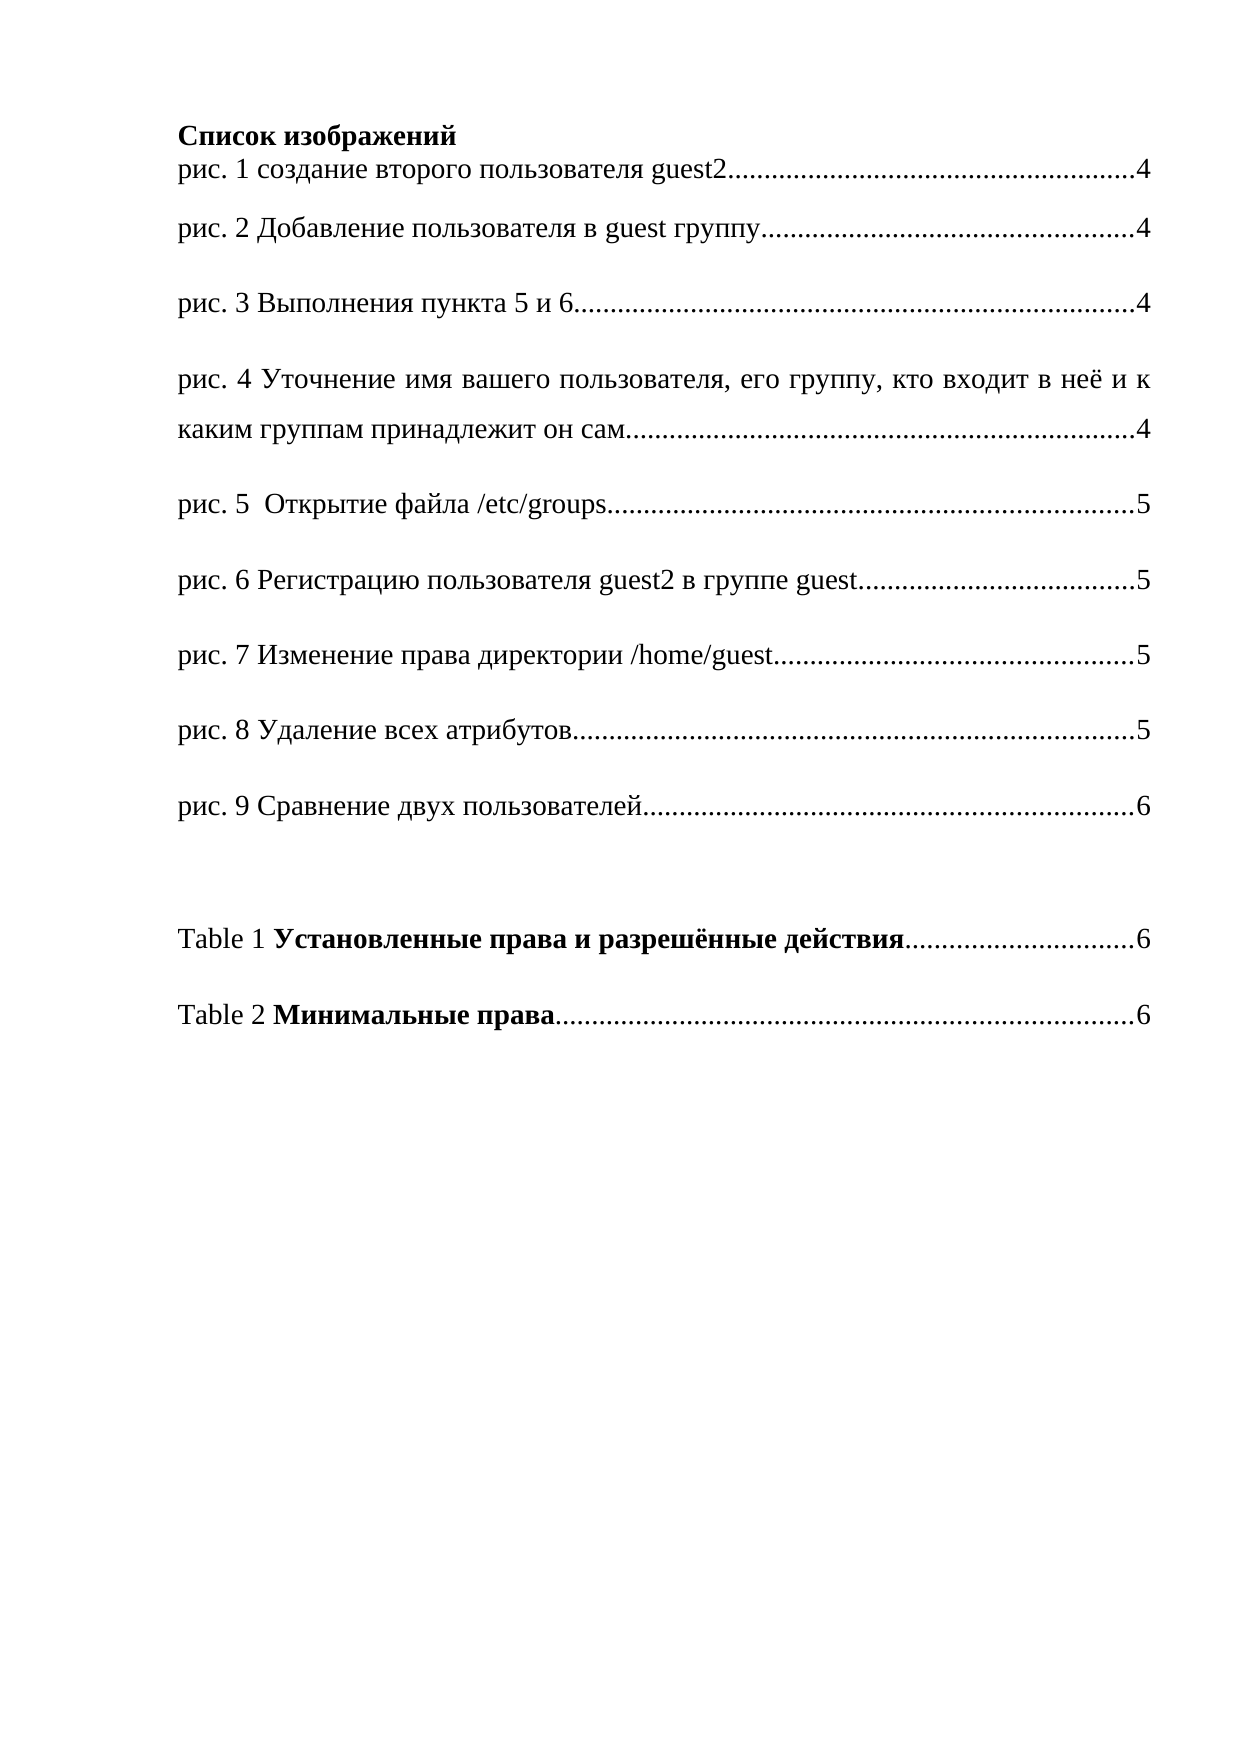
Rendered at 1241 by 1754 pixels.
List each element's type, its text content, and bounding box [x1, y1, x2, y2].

text рис. 8 Удаление всех атрибутов 5 [177, 712, 1152, 746]
text рис. 5 Открытие файла /etc/groups 5 [177, 486, 1152, 520]
text рис. 4 Уточнение имя вашего пользователя, его группу, кто входит в неё и к каким группам принадлежит он сам. 4 [177, 361, 1152, 445]
text рис. 9 Сравнение двух пользователей 6 [177, 788, 1152, 821]
text рис. 2 Добавление пользователя в guest группу 4 [177, 210, 1152, 244]
text рис. 6 Регистрацию пользователя guest2 в группе guest 5 [177, 562, 1152, 595]
subtitle Список изображений [177, 118, 1152, 152]
text Table 2 Минимальные права 6 [177, 997, 1152, 1030]
text рис. 3 Выполнения пункта 5 и 6 4 [177, 286, 1152, 319]
text рис. 1 создание второго пользователя guest2 4 [177, 152, 1152, 185]
text рис. 7 Изменeниe права директории /home/guest 5 [177, 637, 1152, 671]
text Table 1 Установленные права и разрешённые действия 6 [177, 922, 1152, 955]
